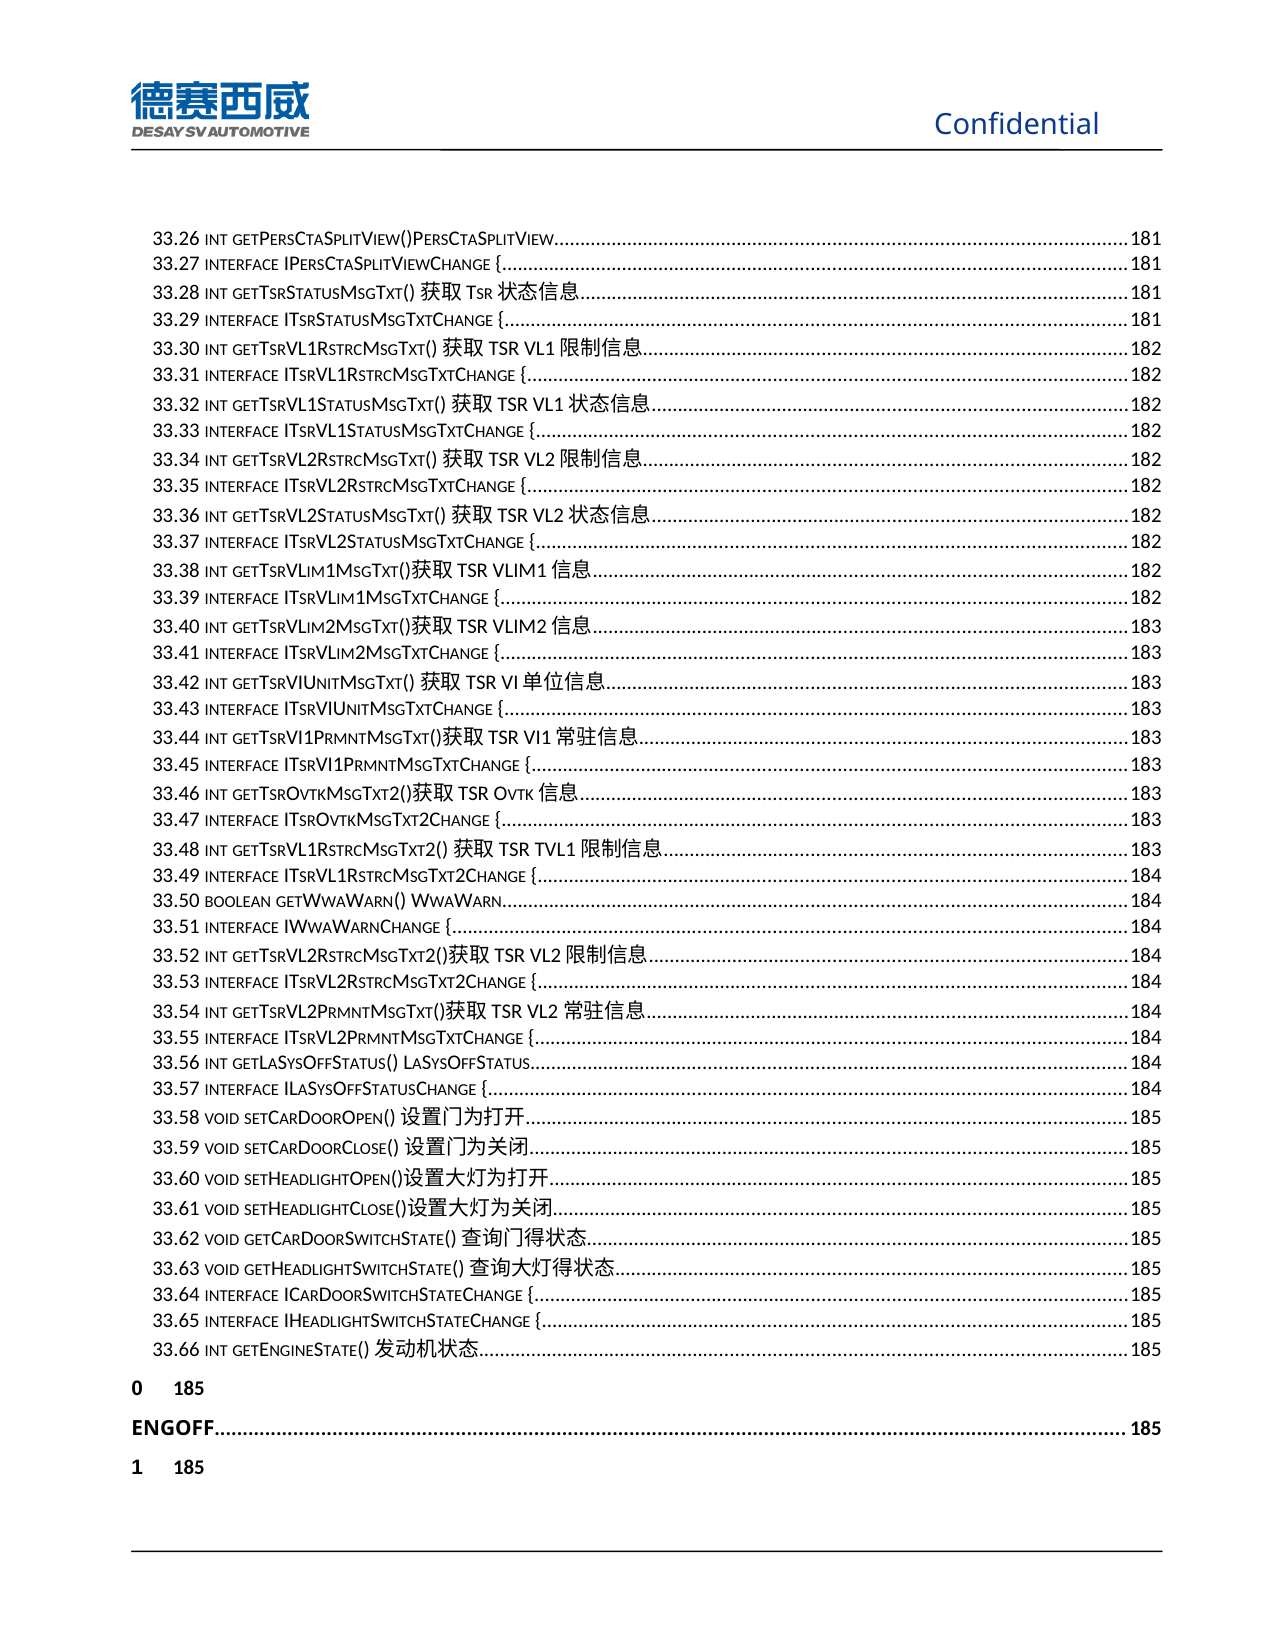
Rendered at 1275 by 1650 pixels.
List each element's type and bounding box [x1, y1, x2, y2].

picture [131, 81, 310, 137]
